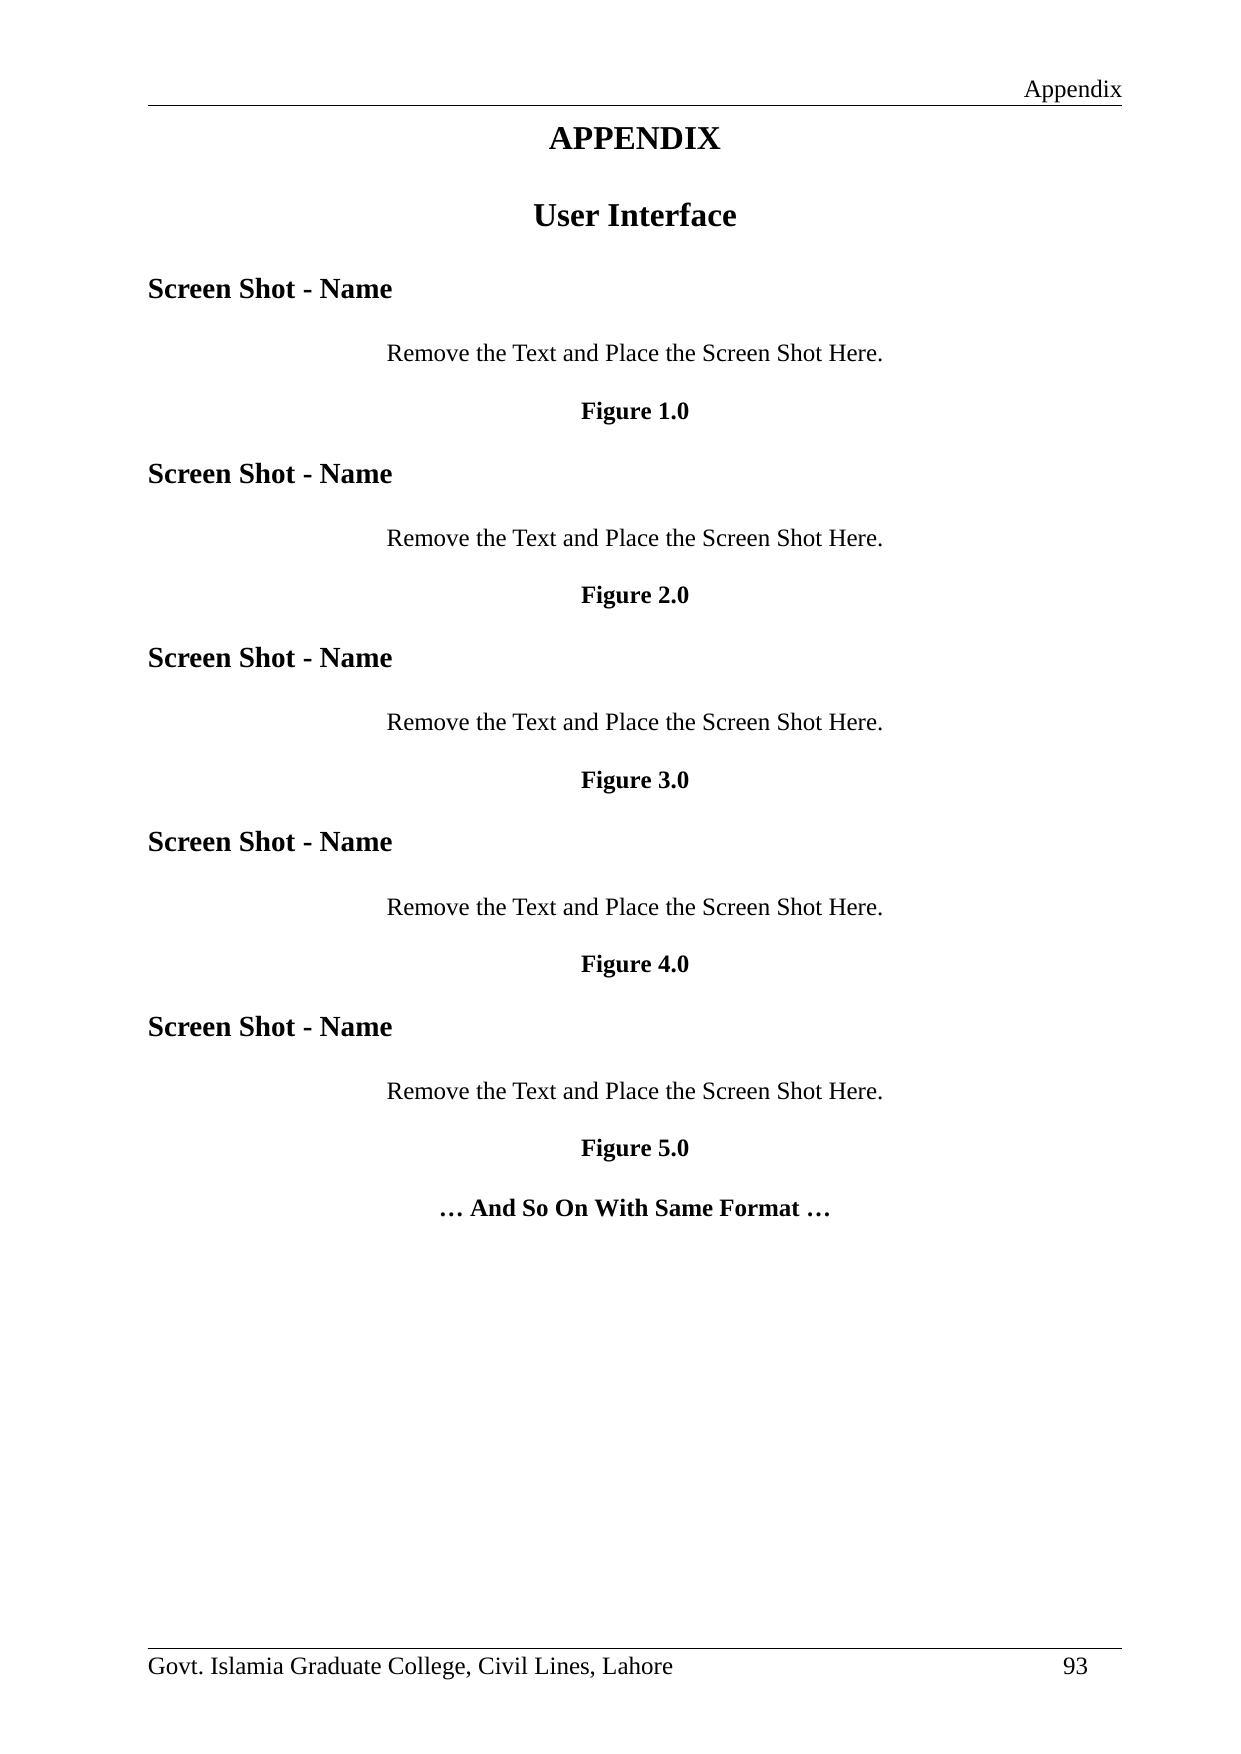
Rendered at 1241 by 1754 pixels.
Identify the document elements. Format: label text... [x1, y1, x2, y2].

text Figure 3.0 [148, 765, 1122, 793]
text Screen Shot - Name [148, 1009, 1122, 1042]
text Figure 2.0 [148, 580, 1122, 609]
text Screen Shot - Name [148, 824, 1122, 858]
text APPENDIX [148, 118, 1122, 156]
text Remove the Text and Place the Screen Shot Here. [148, 1076, 1122, 1105]
text … And So On With Same Format … [148, 1193, 1122, 1222]
text Screen Shot - Name [148, 456, 1122, 489]
text Figure 5.0 [148, 1133, 1122, 1162]
text Remove the Text and Place the Screen Shot Here. [148, 523, 1122, 552]
text Remove the Text and Place the Screen Shot Here. [148, 707, 1122, 736]
text Figure 1.0 [148, 396, 1122, 425]
text User Interface [148, 195, 1122, 233]
text Remove the Text and Place the Screen Shot Here. [148, 892, 1122, 920]
text Screen Shot - Name [148, 640, 1122, 674]
text Remove the Text and Place the Screen Shot Here. [148, 338, 1122, 367]
text Figure 4.0 [148, 949, 1122, 978]
text Screen Shot - Name [148, 271, 1122, 305]
